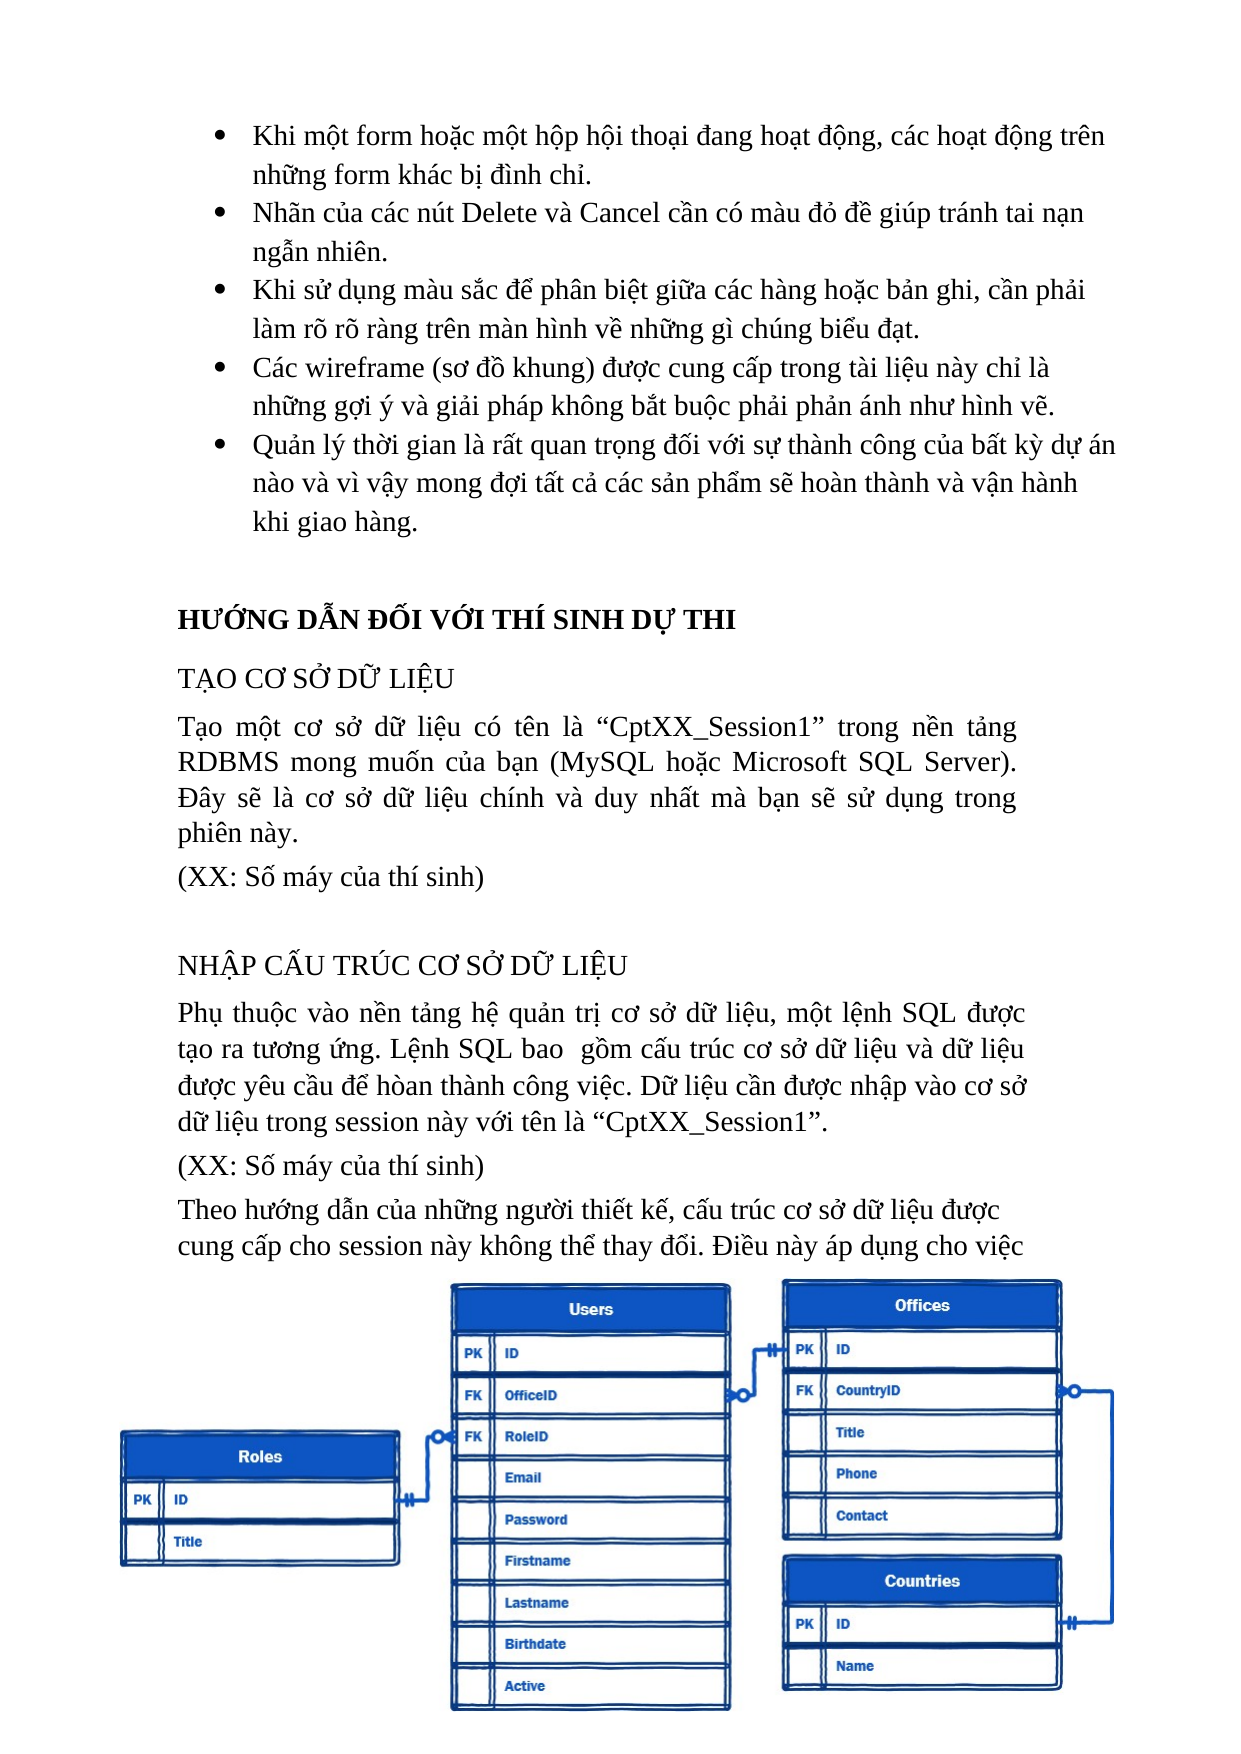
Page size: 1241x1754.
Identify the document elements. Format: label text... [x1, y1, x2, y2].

text (XX: Số máy của thí sinh) [177, 859, 1122, 893]
picture [119, 1278, 1115, 1712]
text Phụ thuộc vào nền tảng hệ quản trị cơ sở dữ liệu, một lệnh SQL được tạo ra tương ứng. Lệnh SQL bao gồm cấu trúc cơ sở dữ liệu và dữ liệu được yêu cầu để hòan thành công việc. Dữ liệu cần được nhập vào cơ sở dữ liệu trong session này với tên là “CptXX_Session1”. [177, 995, 1027, 1137]
list Khi sử dụng màu sắc để phân biệt giữa các hàng hoặc bản ghi, cần phải làm rõ rõ ràng trên màn hình về những gì chúng biểu đạt. [215, 272, 1122, 345]
subtitle NHẬP CẤU TRÚC CƠ SỞ DỮ LIỆU [177, 948, 1122, 982]
subtitle TẠO CƠ SỞ DỮ LIỆU [177, 661, 1122, 695]
subtitle HƯỚNG DẪN ĐỐI VỚI THÍ SINH DỰ THI [177, 602, 1122, 636]
list Quản lý thời gian là rất quan trọng đối với sự thành công của bất kỳ dự án nào và vì vậy mong đợi tất cả các sản phẩm sẽ hoàn thành và vận hành khi giao hàng. [215, 427, 1122, 538]
text (XX: Số máy của thí sinh) [177, 1148, 1122, 1182]
text Tạo một cơ sở dữ liệu có tên là “CptXX_Session1” trong nền tảng RDBMS mong muốn của bạn (MySQL hoặc Microsoft SQL Server). Đây sẽ là cơ sở dữ liệu chính và duy nhất mà bạn sẽ sử dụng trong phiên này. [177, 709, 1018, 849]
list Các wireframe (sơ đồ khung) được cung cấp trong tài liệu này chỉ là những gợi ý và giải pháp không bắt buộc phải phản ánh như hình vẽ. [215, 350, 1122, 422]
list Nhãn của các nút Delete và Cancel cần có màu đỏ đề giúp tránh tai nạn ngẫn nhiên. [215, 195, 1122, 267]
list Khi một form hoặc một hộp hội thoại đang hoạt động, các hoạt động trên những form khác bị đình chỉ. [215, 118, 1122, 190]
